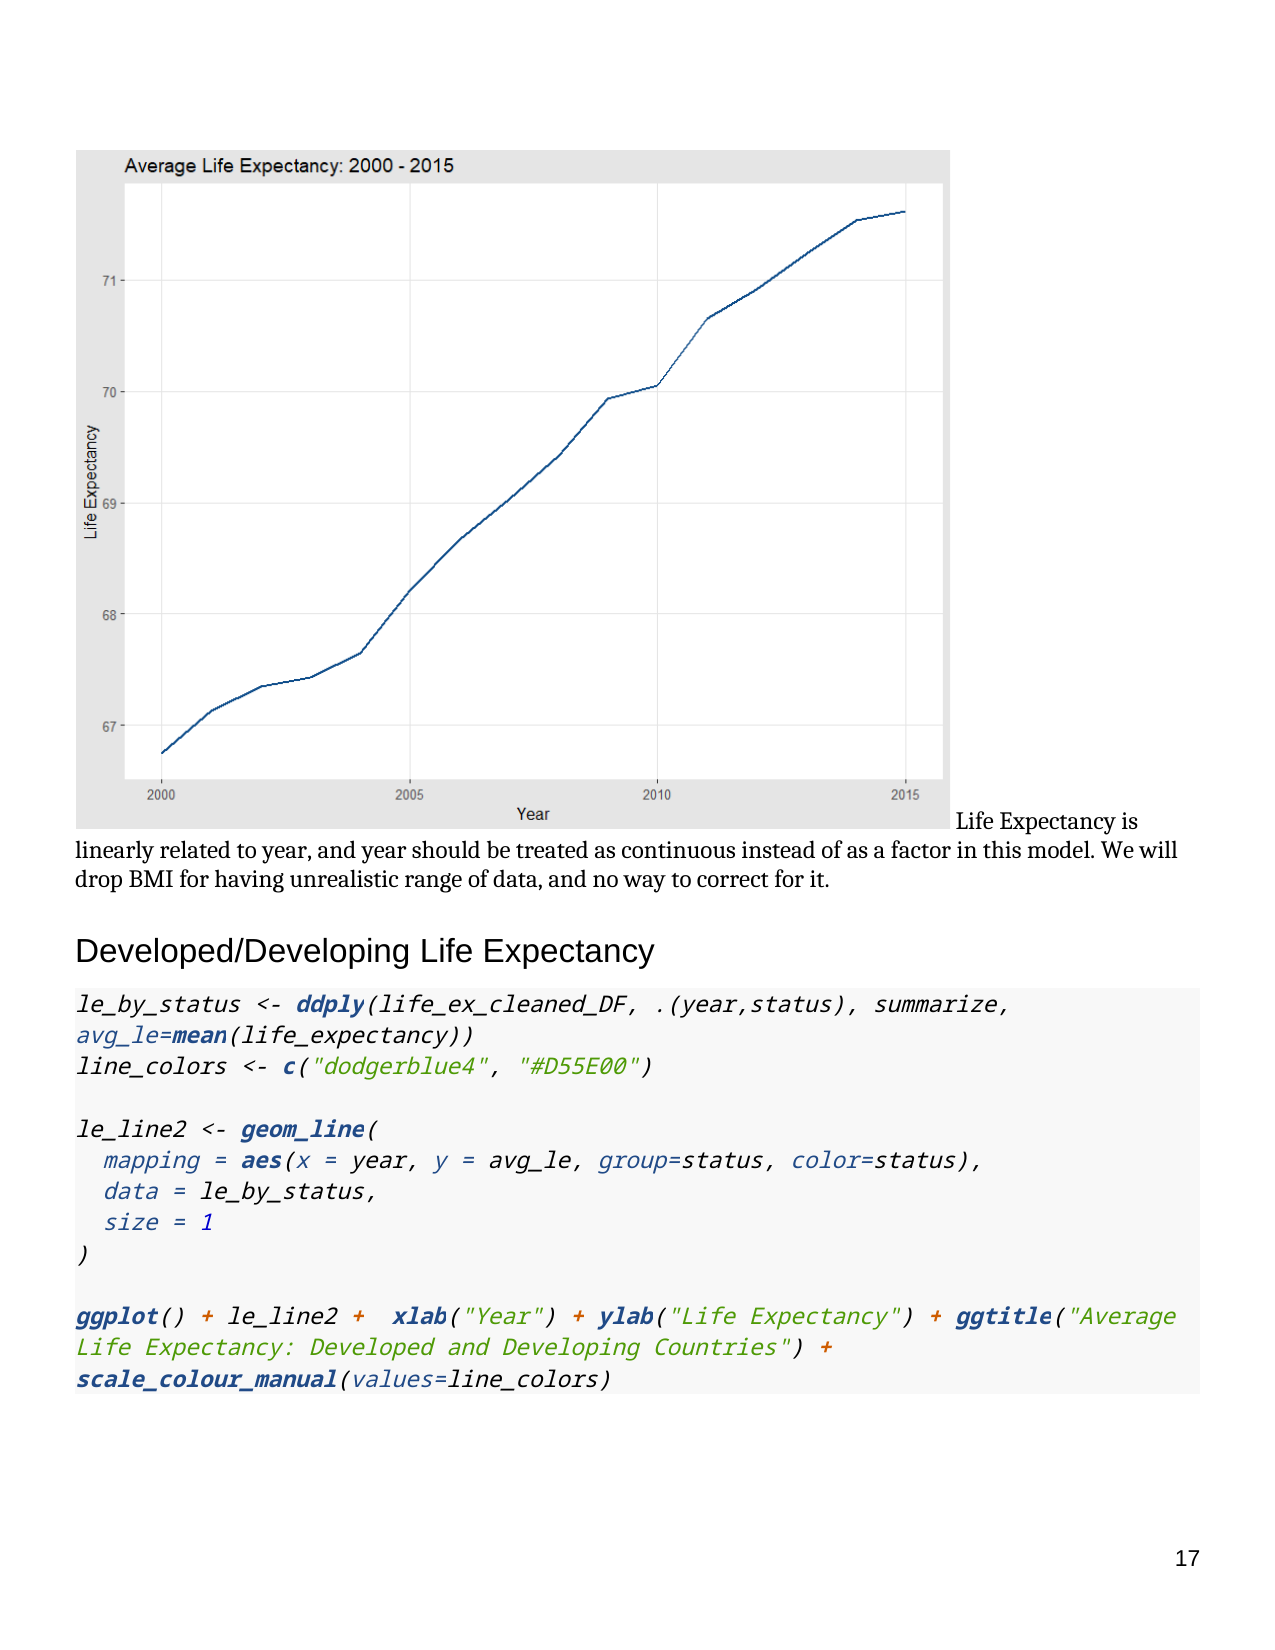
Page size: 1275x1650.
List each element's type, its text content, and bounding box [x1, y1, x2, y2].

text le_by_status <- ddply(life_ex_cleaned_DF, .(year,status), summarize, avg_le=mean(life_expectancy)) line_colors <- c("dodgerblue4", "#D55E00") le_line2 <- geom_line( mapping = aes(x = year, y = avg_le, group=status, color=status), data = le_by_status, size = 1 ) ggplot() + le_line2 + xlab("Year") + ylab("Life Expectancy") + ggtitle("Average Life Expectancy: Developed and Developing Countries") + scale_colour_manual(values=line_colors) [75, 988, 1200, 1394]
picture [75, 150, 951, 830]
subtitle Developed/Developing Life Expectancy [75, 931, 1200, 969]
